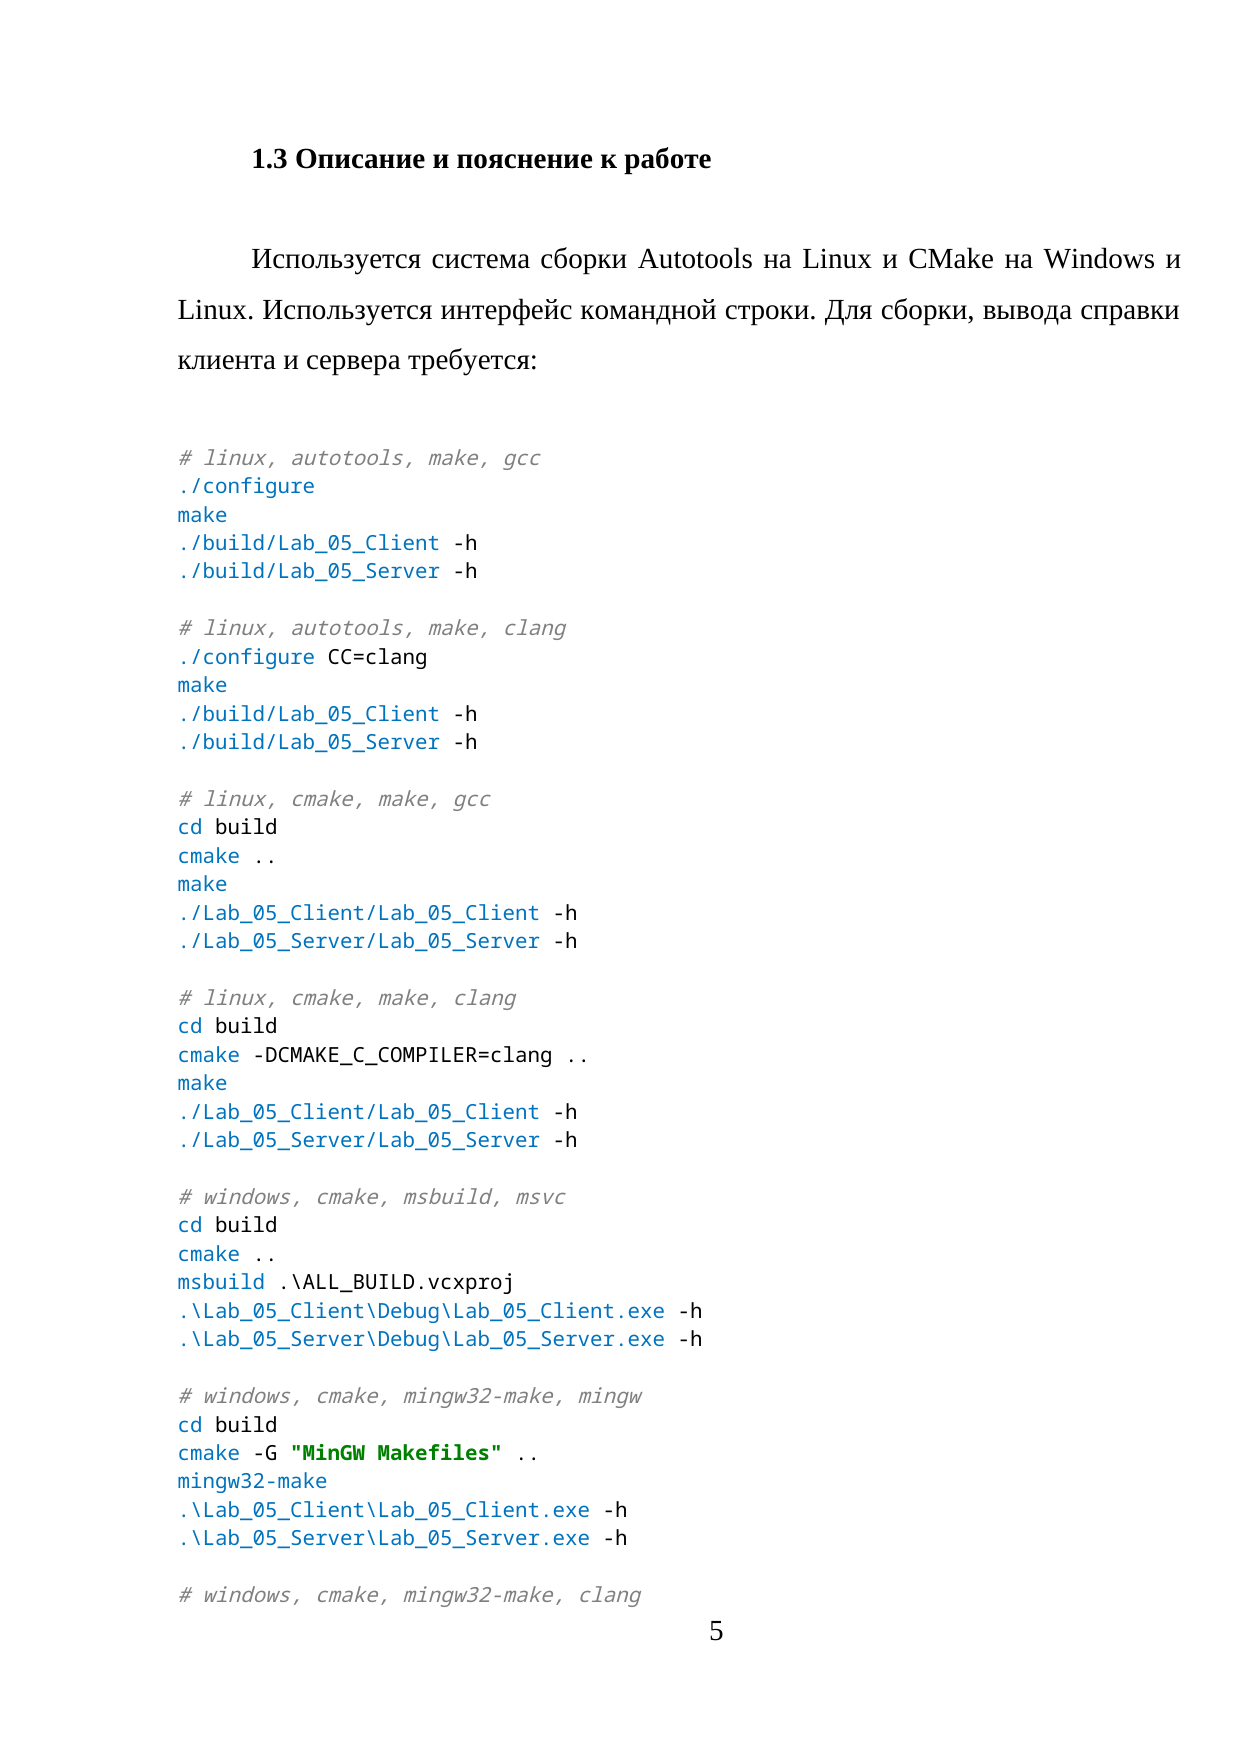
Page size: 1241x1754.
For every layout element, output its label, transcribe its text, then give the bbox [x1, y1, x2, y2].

text Используется система сборки Autotools на Linux и CMake на Windows и Linux. Используется интерфейс командной строки. Для сборки, вывода справки клиента и сервера требуется: [177, 242, 1181, 376]
subtitle Описание и пояснение к работе [177, 141, 1181, 174]
